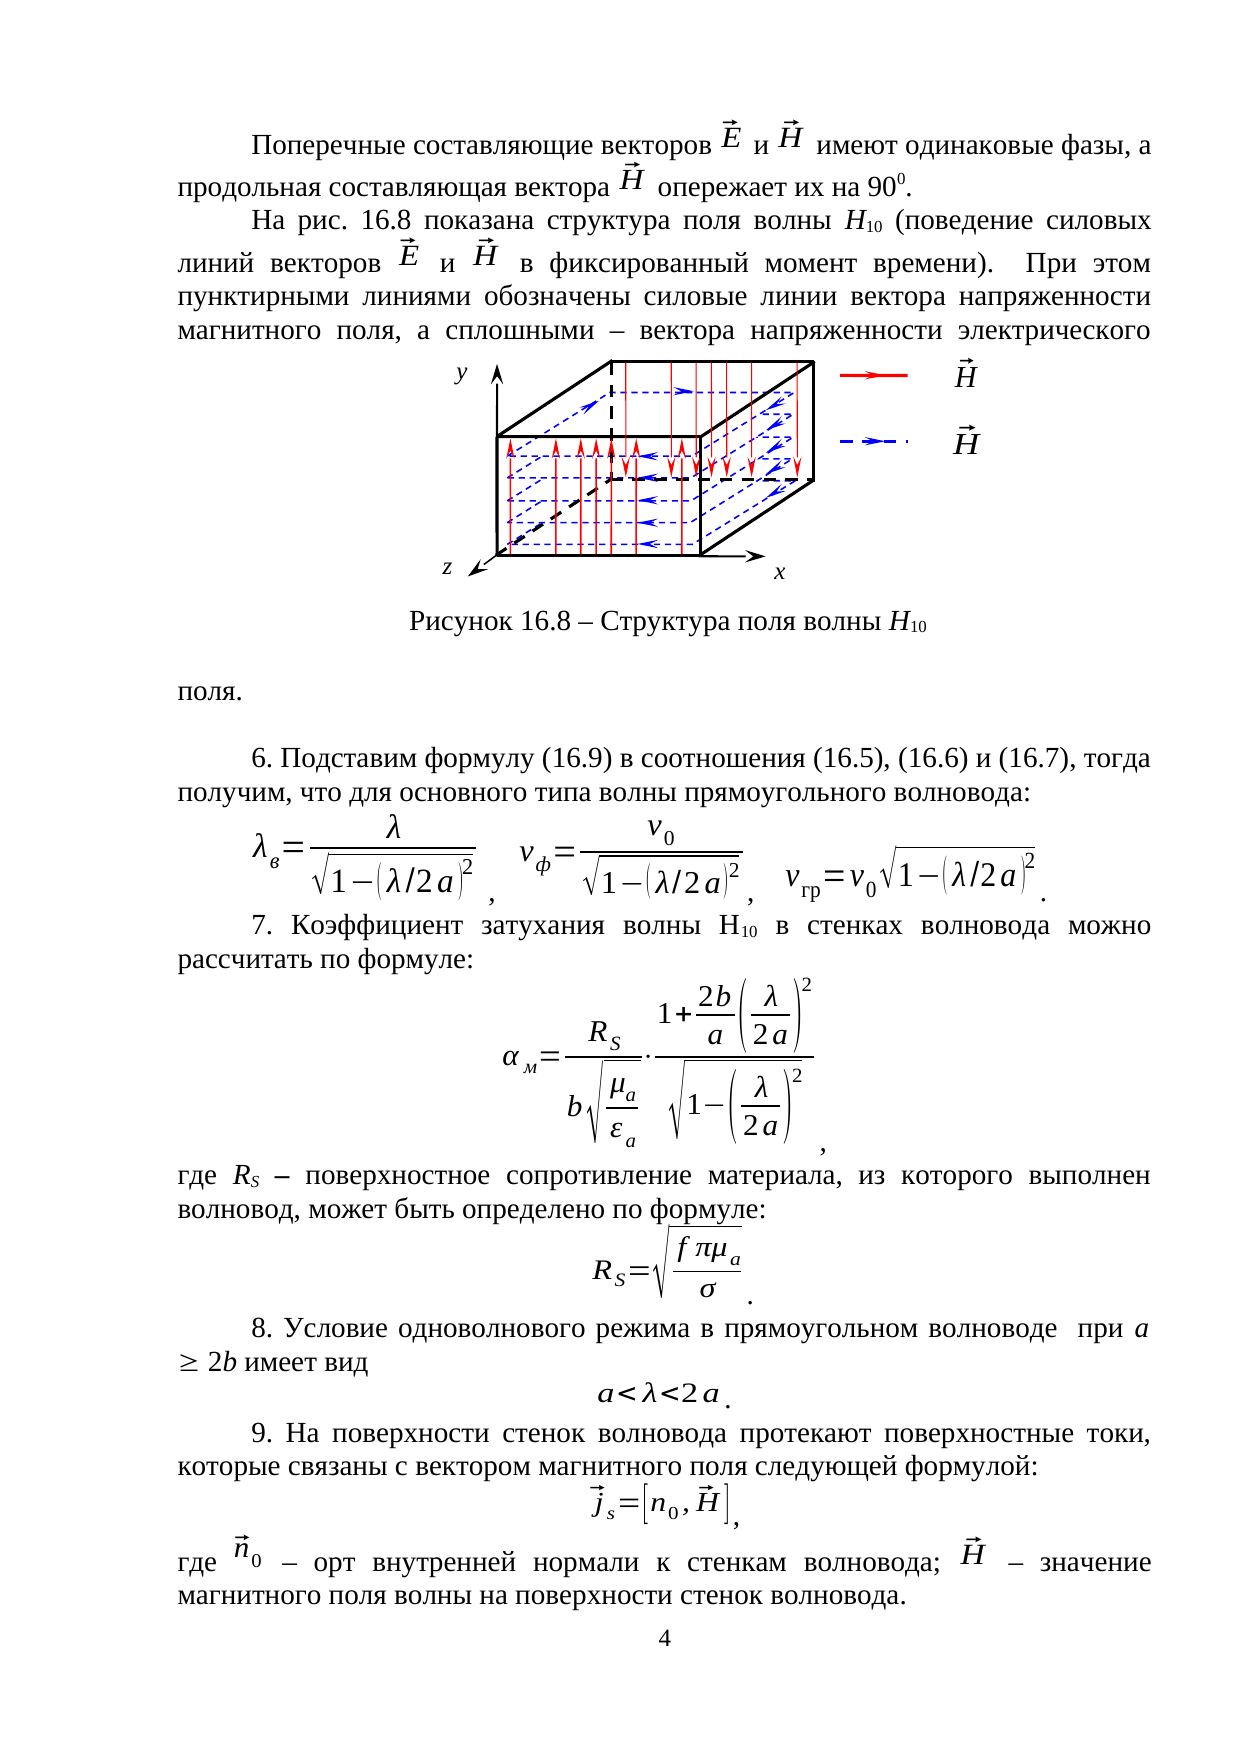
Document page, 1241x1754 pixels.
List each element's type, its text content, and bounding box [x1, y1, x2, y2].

text где RS – поверхностное сопротивление материала, из которого выполнен волновод, может быть определено по формуле: [177, 1157, 1152, 1224]
text 6. Подставим формулу (16.9) в соотношения (16.5), (16.6) и (16.7), тогда получим, что для основного типа волны прямоугольного волновода: [177, 740, 1152, 807]
text . [177, 1377, 1152, 1415]
text , [177, 974, 1152, 1157]
text , [177, 1482, 1152, 1532]
text 8. Условие одноволнового режима в прямоугольном волноводе при а 2b имеет вид [177, 1310, 1152, 1377]
text На рис. 16.8 показана структура поля волны H10 (поведение силовых линий векторов и в фиксированный момент времени). При этом пунктирными линиями обозначены силовые линии вектора напряженности магнитного поля, а сплошными – вектора напряженности электрического поля. [177, 202, 1152, 707]
text где – орт внутренней нормали к стенкам волновода; – значение магнитного поля волны на поверхности стенок волновода. [177, 1532, 1152, 1611]
text 9. На поверхности стенок волновода протекают поверхностные токи, которые связаны с вектором магнитного поля следующей формулой: [177, 1415, 1152, 1482]
text . [177, 1224, 1152, 1310]
text 7. Коэффициент затухания волны Н10 в стенках волновода можно рассчитать по формуле: [177, 907, 1152, 974]
text , , . [177, 807, 1152, 907]
text Поперечные составляющие векторов и имеют одинаковые фазы, а продольная составляющая вектора опережает их на 900. [177, 118, 1152, 202]
